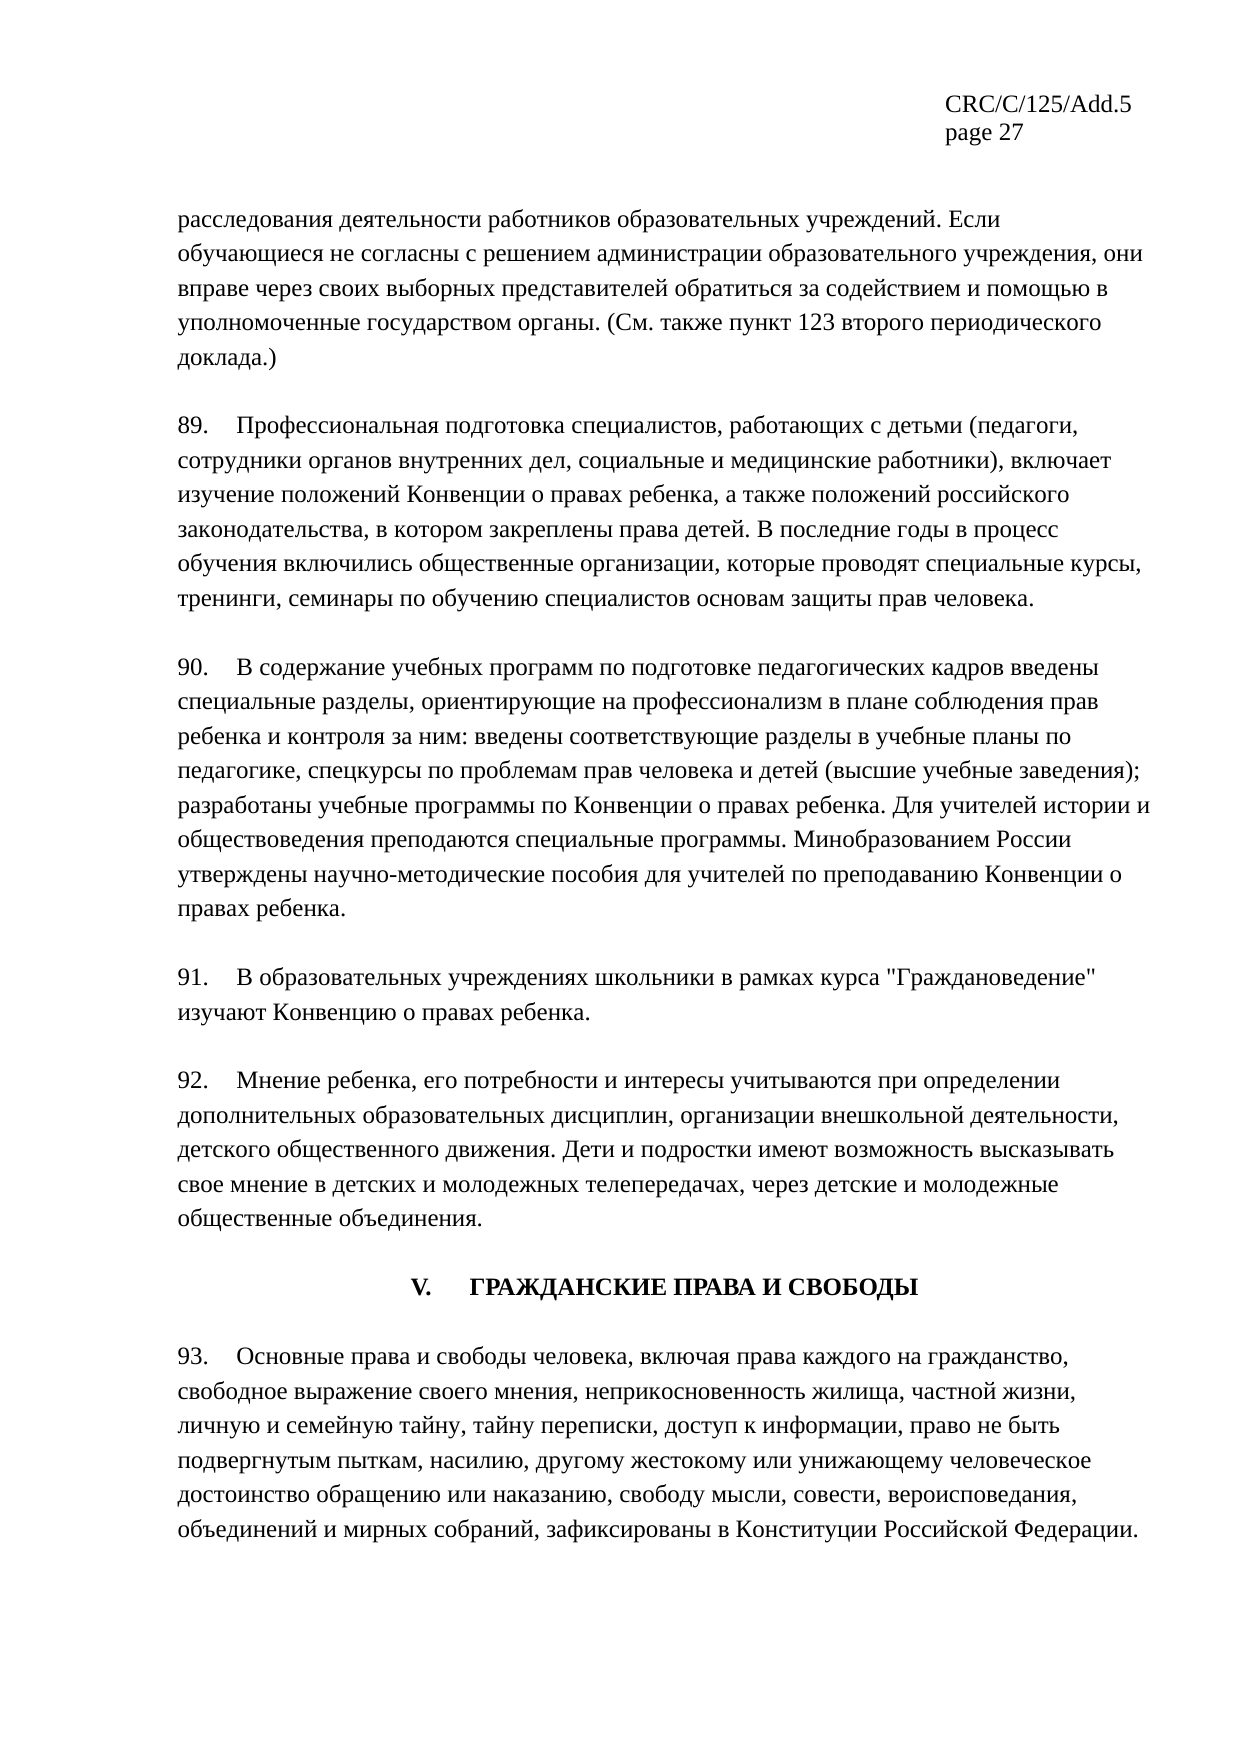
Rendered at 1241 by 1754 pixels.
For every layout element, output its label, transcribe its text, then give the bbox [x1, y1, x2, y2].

text 92. Мнение ребенка, его потребности и интересы учитываются при определении дополнительных образовательных дисциплин, организации внешкольной деятельности, детского общественного движения. Дети и подростки имеют возможность высказывать свое мнение в детских и молодежных телепередачах, через детские и молодежные общественные объединения. [177, 1066, 1152, 1232]
text 91. В образовательных учреждениях школьники в рамках курса "Граждановедение" изучают Конвенцию о правах ребенка. [177, 962, 1152, 1025]
subtitle V. ГРАЖДАНСКИЕ ПРАВА И СВОБОДЫ [177, 1272, 1152, 1301]
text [177, 204, 1152, 370]
text 89. Профессиональная подготовка специалистов, работающих с детьми (педагоги, сотрудники органов внутренних дел, социальные и медицинские работники), включает изучение положений Конвенции о правах ребенка, а также положений российского законодательства, в котором закреплены права детей. В последние годы в процесс обучения включились общественные организации, которые проводят специальные курсы, тренинги, семинары по обучению специалистов основам защиты прав человека. [177, 411, 1152, 612]
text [177, 1341, 1152, 1543]
text 90. В содержание учебных программ по подготовке педагогических кадров введены специальные разделы, ориентирующие на профессионализм в плане соблюдения прав ребенка и контроля за ним: введены соответствующие разделы в учебные планы по педагогике, спецкурсы по проблемам прав человека и детей (высшие учебные заведения); разработаны учебные программы по Конвенции о правах ребенка. Для учителей истории и обществоведения преподаются специальные программы. Минобразованием России утверждены научно-методические пособия для учителей по преподаванию Конвенции о правах ребенка. [177, 652, 1152, 922]
